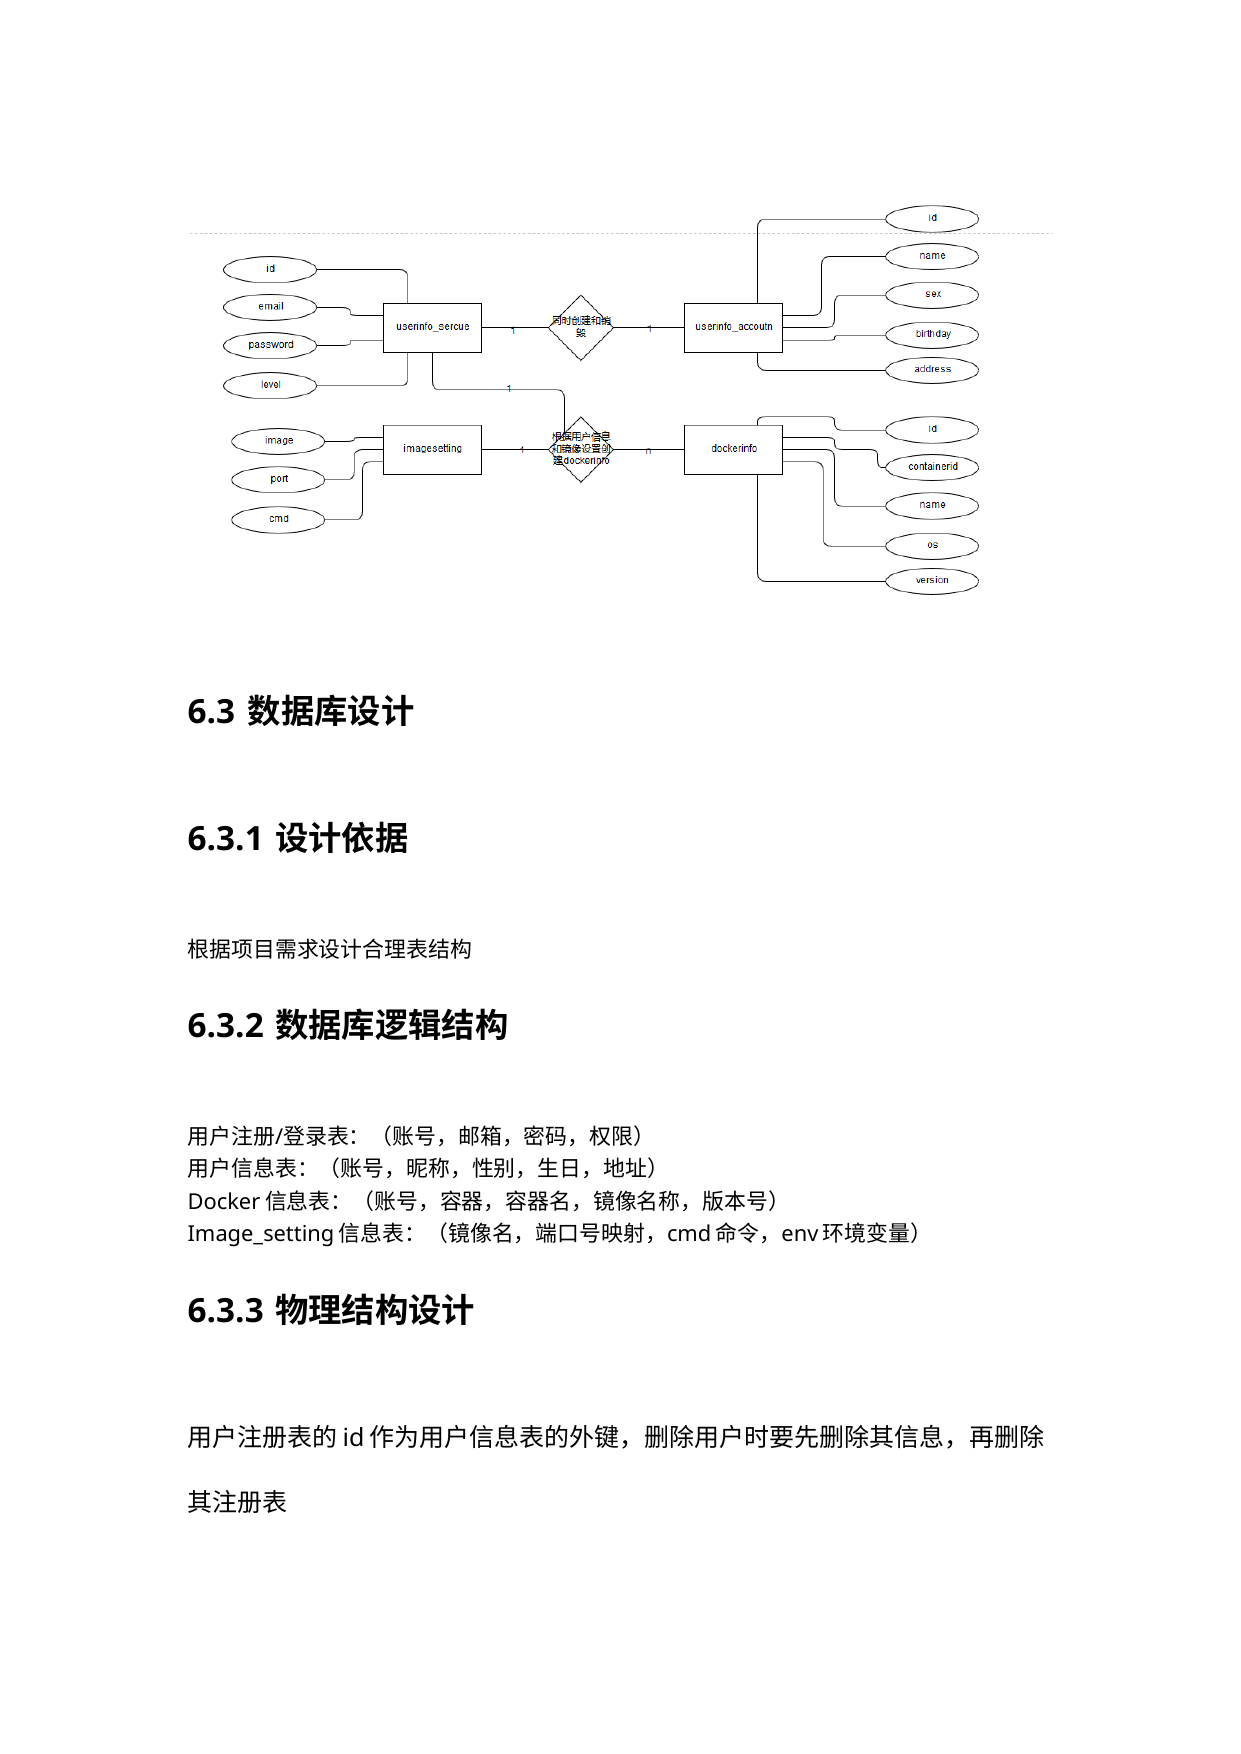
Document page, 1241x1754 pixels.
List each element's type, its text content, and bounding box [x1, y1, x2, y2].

text Docker信息表：（账号，容器，容器名，镜像名称，版本号） [187, 1183, 1053, 1216]
text 根据项目需求设计合理表结构 [187, 931, 1053, 964]
text Image_setting信息表：（镜像名，端口号映射，cmd命令，env环境变量） [187, 1216, 1053, 1248]
picture [187, 162, 1053, 650]
subtitle 数据库设计 [187, 677, 1053, 742]
text 用户注册/登录表：（账号，邮箱，密码，权限） [187, 1118, 1053, 1151]
text 用户注册表的id作为用户信息表的外键，删除用户时要先删除其信息，再删除其注册表 [187, 1403, 1053, 1533]
subtitle 设计依据 [187, 804, 1053, 869]
text 用户信息表：（账号，昵称，性别，生日，地址） [187, 1151, 1053, 1183]
subtitle 数据库逻辑结构 [187, 991, 1053, 1056]
subtitle 物理结构设计 [187, 1275, 1053, 1340]
